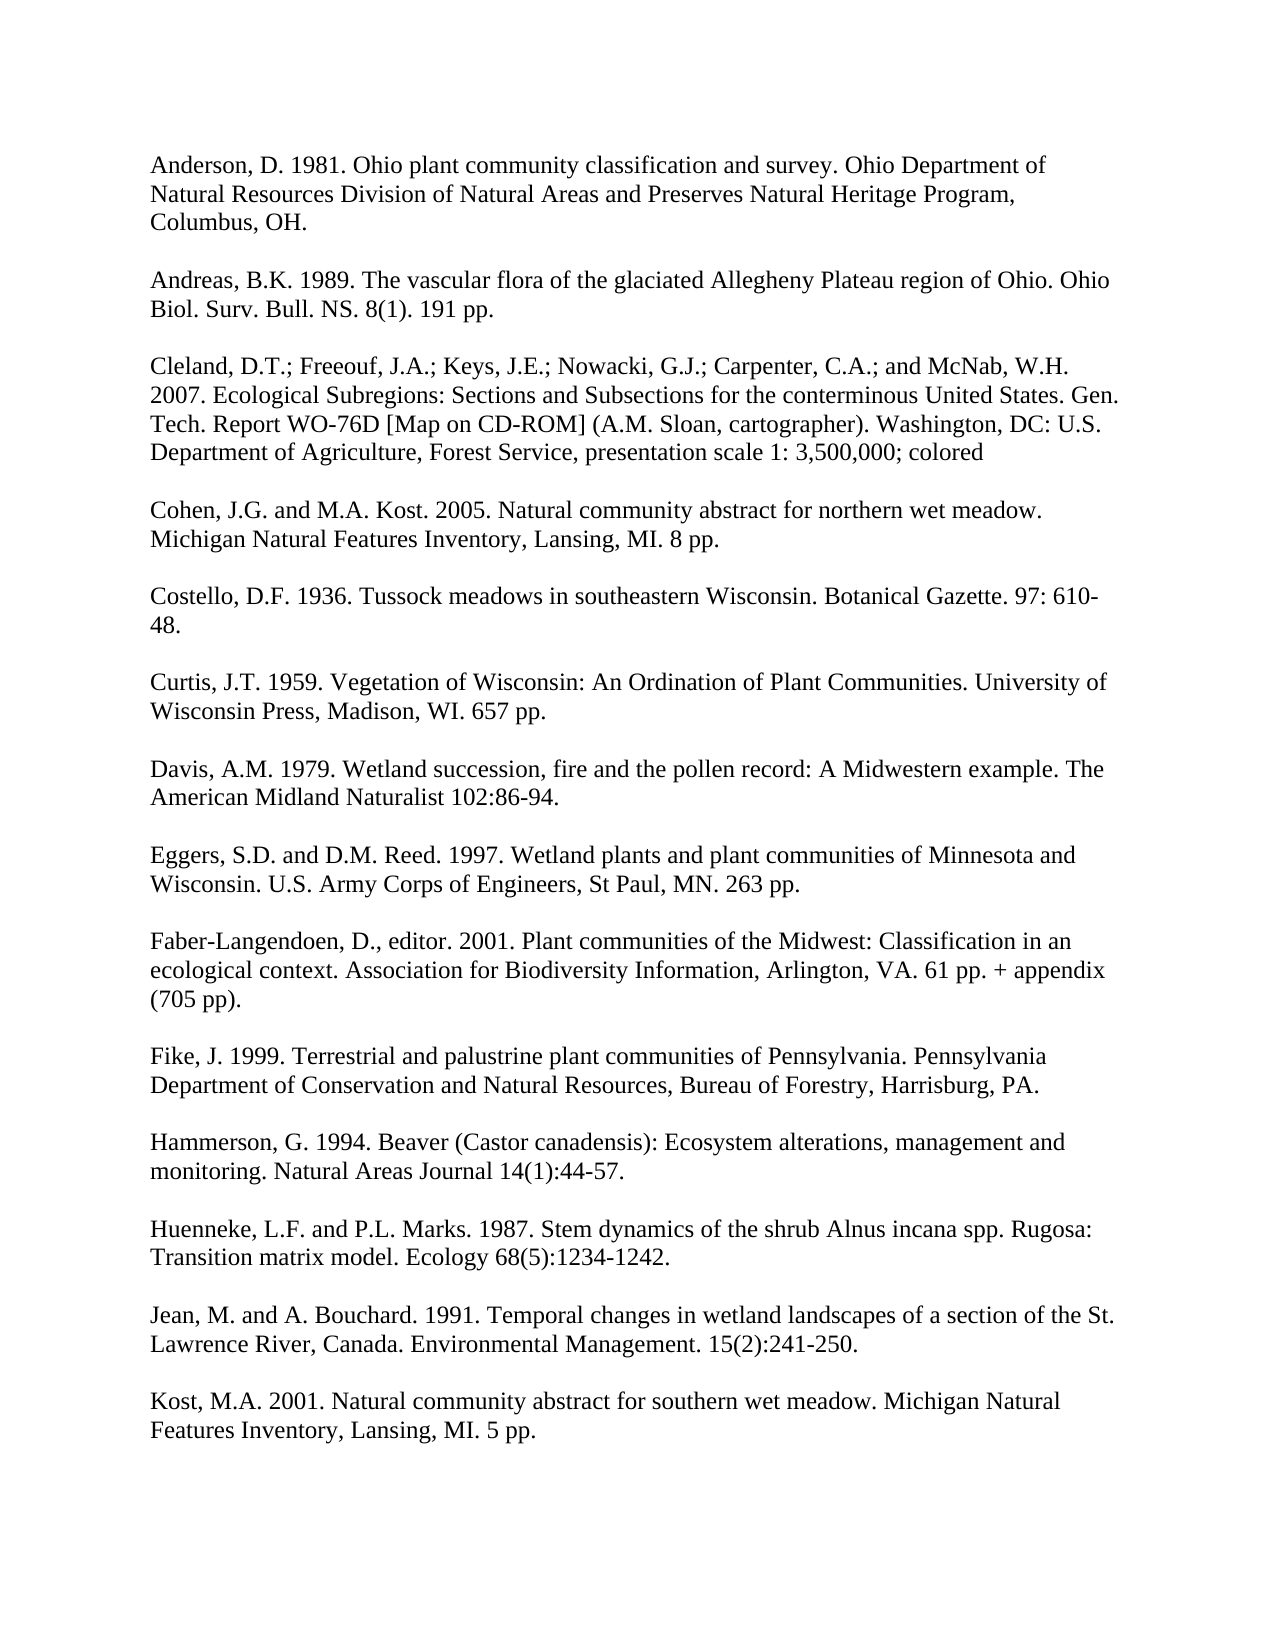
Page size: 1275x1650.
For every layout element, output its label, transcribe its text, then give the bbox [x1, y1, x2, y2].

text Eggers, S.D. and D.M. Reed. 1997. Wetland plants and plant communities of Minnesota and Wisconsin. U.S. Army Corps of Engineers, St Paul, MN. 263 pp. [150, 840, 1125, 897]
text Kost, M.A. 2001. Natural community abstract for southern wet meadow. Michigan Natural Features Inventory, Lansing, MI. 5 pp. [150, 1386, 1125, 1444]
text Faber-Langendoen, D., editor. 2001. Plant communities of the Midwest: Classification in an ecological context. Association for Biodiversity Information, Arlington, VA. 61 pp. + appendix (705 pp). [150, 926, 1125, 1012]
text Anderson, D. 1981. Ohio plant community classification and survey. Ohio Department of Natural Resources Division of Natural Areas and Preserves Natural Heritage Program, Columbus, OH. [150, 150, 1125, 236]
text Cohen, J.G. and M.A. Kost. 2005. Natural community abstract for northern wet meadow. Michigan Natural Features Inventory, Lansing, MI. 8 pp. [150, 495, 1125, 552]
text Fike, J. 1999. Terrestrial and palustrine plant communities of Pennsylvania. Pennsylvania Department of Conservation and Natural Resources, Bureau of Forestry, Harrisburg, PA. [150, 1041, 1125, 1099]
text Huenneke, L.F. and P.L. Marks. 1987. Stem dynamics of the shrub Alnus incana spp. Rugosa: Transition matrix model. Ecology 68(5):1234-1242. [150, 1214, 1125, 1271]
text Costello, D.F. 1936. Tussock meadows in southeastern Wisconsin. Botanical Gazette. 97: 610-48. [150, 581, 1125, 639]
text Cleland, D.T.; Freeouf, J.A.; Keys, J.E.; Nowacki, G.J.; Carpenter, C.A.; and McNab, W.H. 2007. Ecological Subregions: Sections and Subsections for the conterminous United States. Gen. Tech. Report WO-76D [Map on CD-ROM] (A.M. Sloan, cartographer). Washington, DC: U.S. Department of Agriculture, Forest Service, presentation scale 1: 3,500,000; colored [150, 351, 1125, 466]
text Davis, A.M. 1979. Wetland succession, fire and the pollen record: A Midwestern example. The American Midland Naturalist 102:86-94. [150, 754, 1125, 811]
text Andreas, B.K. 1989. The vascular flora of the glaciated Allegheny Plateau region of Ohio. Ohio Biol. Surv. Bull. NS. 8(1). 191 pp. [150, 265, 1125, 322]
text Jean, M. and A. Bouchard. 1991. Temporal changes in wetland landscapes of a section of the St. Lawrence River, Canada. Environmental Management. 15(2):241-250. [150, 1300, 1125, 1357]
text Curtis, J.T. 1959. Vegetation of Wisconsin: An Ordination of Plant Communities. University of Wisconsin Press, Madison, WI. 657 pp. [150, 667, 1125, 725]
text Hammerson, G. 1994. Beaver (Castor canadensis): Ecosystem alterations, management and monitoring. Natural Areas Journal 14(1):44-57. [150, 1127, 1125, 1185]
